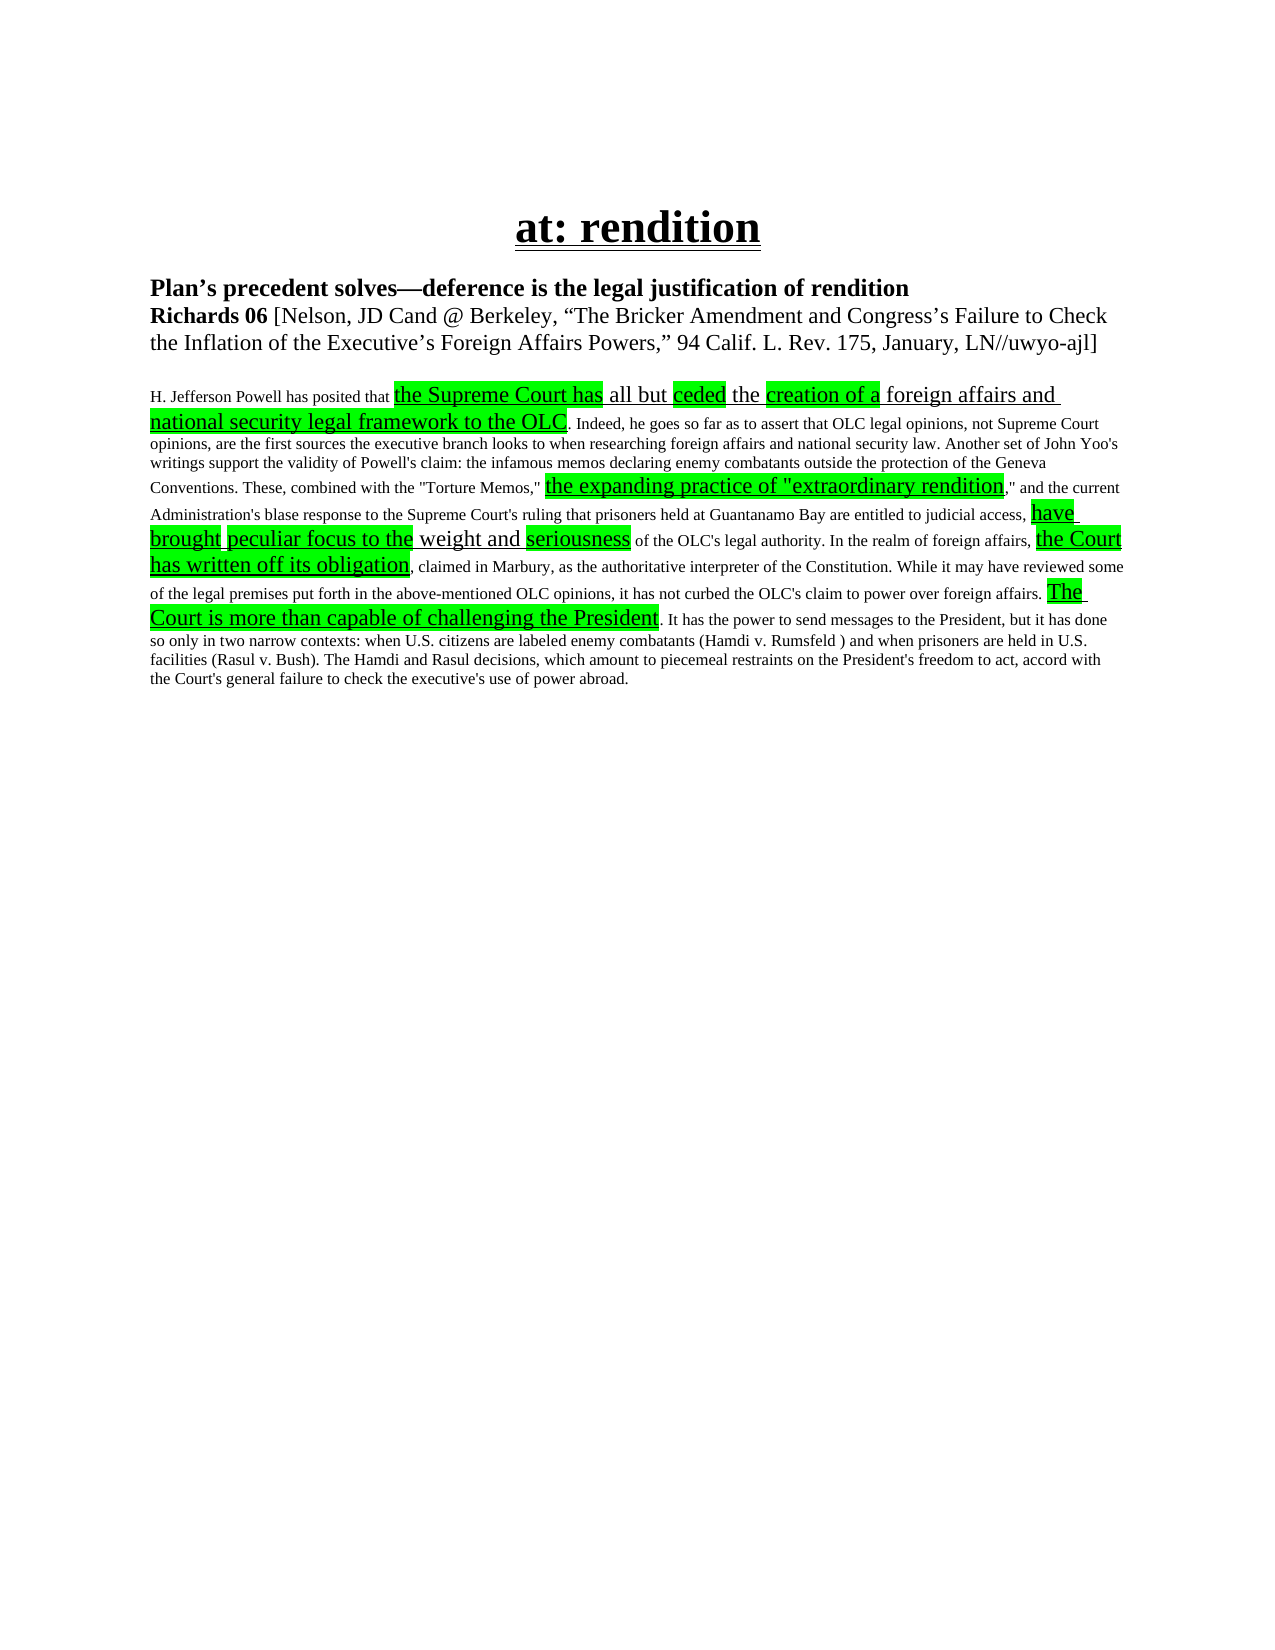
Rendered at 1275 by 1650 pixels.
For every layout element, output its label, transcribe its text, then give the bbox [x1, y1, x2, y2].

subtitle Plan’s precedent solves—deference is the legal justification of rendition [150, 273, 1125, 302]
text H. Jefferson Powell has posited that the Supreme Court has all but ceded the creation of a foreign affairs and national security legal framework to the OLC. Indeed, he goes so far as to assert that OLC legal opinions, not Supreme Court opinions, are the first sources the executive branch looks to when researching foreign affairs and national security law. Another set of John Yoo's writings support the validity of Powell's claim: the infamous memos declaring enemy combatants outside the protection of the Geneva Conventions. These, combined with the "Torture Memos," the expanding practice of "extraordinary rendition," and the current Administration's blase response to the Supreme Court's ruling that prisoners held at Guantanamo Bay are entitled to judicial access, have brought peculiar focus to the weight and seriousness of the OLC's legal authority. In the realm of foreign affairs, the Court has written off its obligation, claimed in Marbury, as the authoritative interpreter of the Constitution. While it may have reviewed some of the legal premises put forth in the above-mentioned OLC opinions, it has not curbed the OLC's claim to power over foreign affairs. The Court is more than capable of challenging the President. It has the power to send messages to the President, but it has done so only in two narrow contexts: when U.S. citizens are labeled enemy combatants (Hamdi v. Rumsfeld ) and when prisoners are held in U.S. facilities (Rasul v. Bush). The Hamdi and Rasul decisions, which amount to piecemeal restraints on the President's freedom to act, accord with the Court's general failure to check the executive's use of power abroad. [150, 381, 1125, 688]
text Richards 06 [Nelson, JD Cand @ Berkeley, “The Bricker Amendment and Congress’s Failure to Check the Inflation of the Executive’s Foreign Affairs Powers,” 94 Calif. L. Rev. 175, January, LN//uwyo-ajl] [150, 302, 1125, 355]
subtitle at: rendition [150, 200, 1125, 253]
